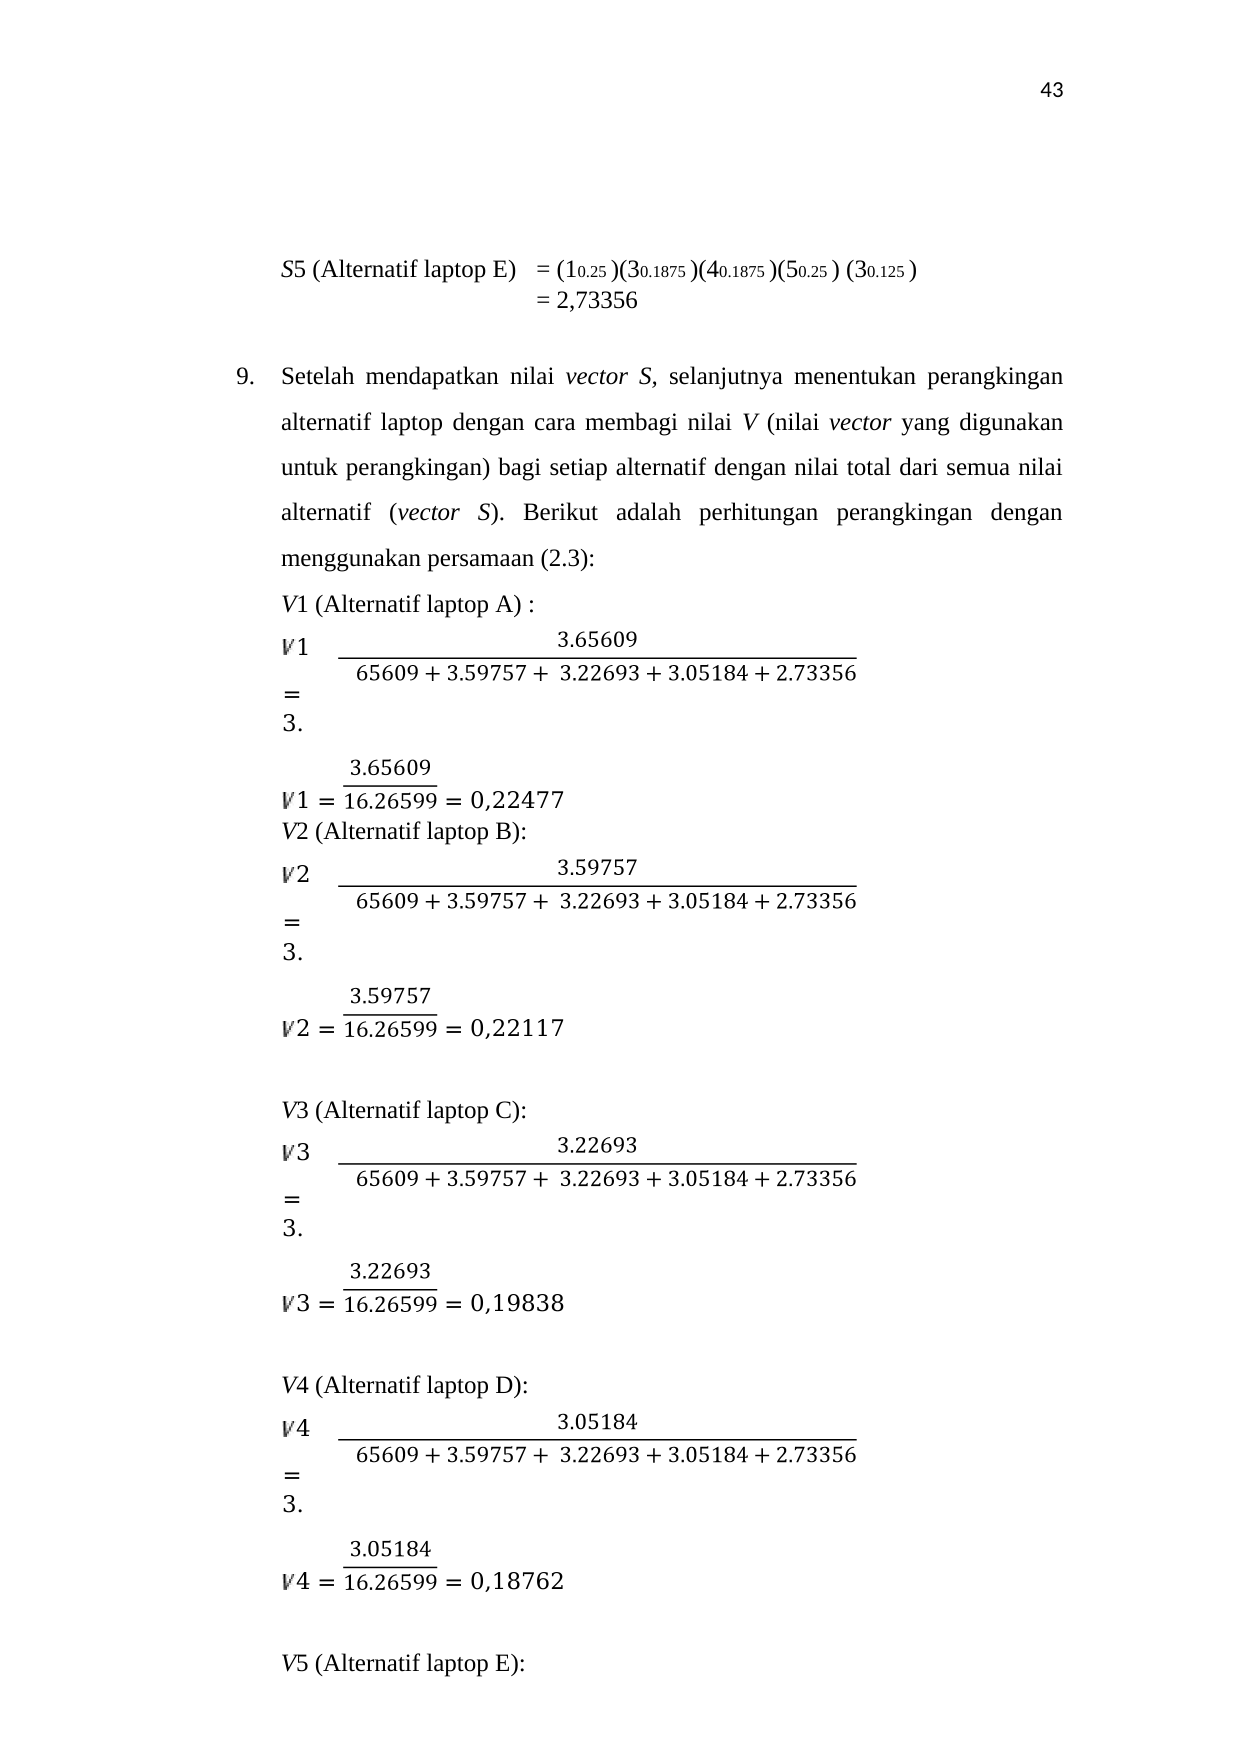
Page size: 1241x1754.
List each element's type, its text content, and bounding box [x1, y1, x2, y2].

text 3. [282, 937, 856, 965]
picture [342, 758, 438, 809]
picture [281, 1020, 296, 1037]
text V4 (Alternatif laptop D): [281, 1370, 1063, 1399]
picture [281, 1295, 296, 1312]
text 4 = = 0,18762 [282, 1539, 856, 1594]
text V2 (Alternatif laptop B): [281, 816, 1063, 845]
text 3 = = 0,19838 [282, 1263, 856, 1317]
text V1 (Alternatif laptop A) : [281, 589, 1063, 618]
text 3. [282, 709, 856, 736]
picture [342, 986, 438, 1037]
table_cell = (10.25 )(30.1875 )(40.1875 )(50.25 ) (30.125 ) [536, 236, 922, 285]
text 3. [282, 1214, 856, 1242]
text 1 = = 0,22477 [282, 758, 856, 813]
picture [281, 1420, 296, 1437]
text 2 = = 0,22117 [282, 987, 856, 1041]
text 3. [282, 1490, 856, 1518]
text V5 (Alternatif laptop E): [281, 1648, 1063, 1677]
picture [281, 638, 296, 655]
picture [281, 1144, 296, 1161]
picture [342, 1539, 438, 1590]
picture [337, 858, 857, 909]
text V3 (Alternatif laptop C): [281, 1095, 1063, 1124]
text = 2,73356 [536, 285, 1063, 314]
picture [337, 631, 857, 681]
picture [337, 1412, 857, 1463]
table_cell S5 (Alternatif laptop E) [281, 236, 536, 285]
picture [281, 866, 296, 883]
picture [281, 1573, 296, 1590]
picture [342, 1262, 438, 1312]
picture [337, 1136, 857, 1187]
picture [281, 792, 296, 809]
list Setelah mendapatkan nilai vector S, selanjutnya menentukan perangkingan alternatif laptop dengan cara membagi nilai V (nilai vector yang digunakan untuk perangkingan) bagi setiap alternatif dengan nilai total dari semua nilai alternatif (vector S). Berikut adalah perhitungan perangkingan dengan menggunakan persamaan (2.3): [236, 361, 1063, 572]
